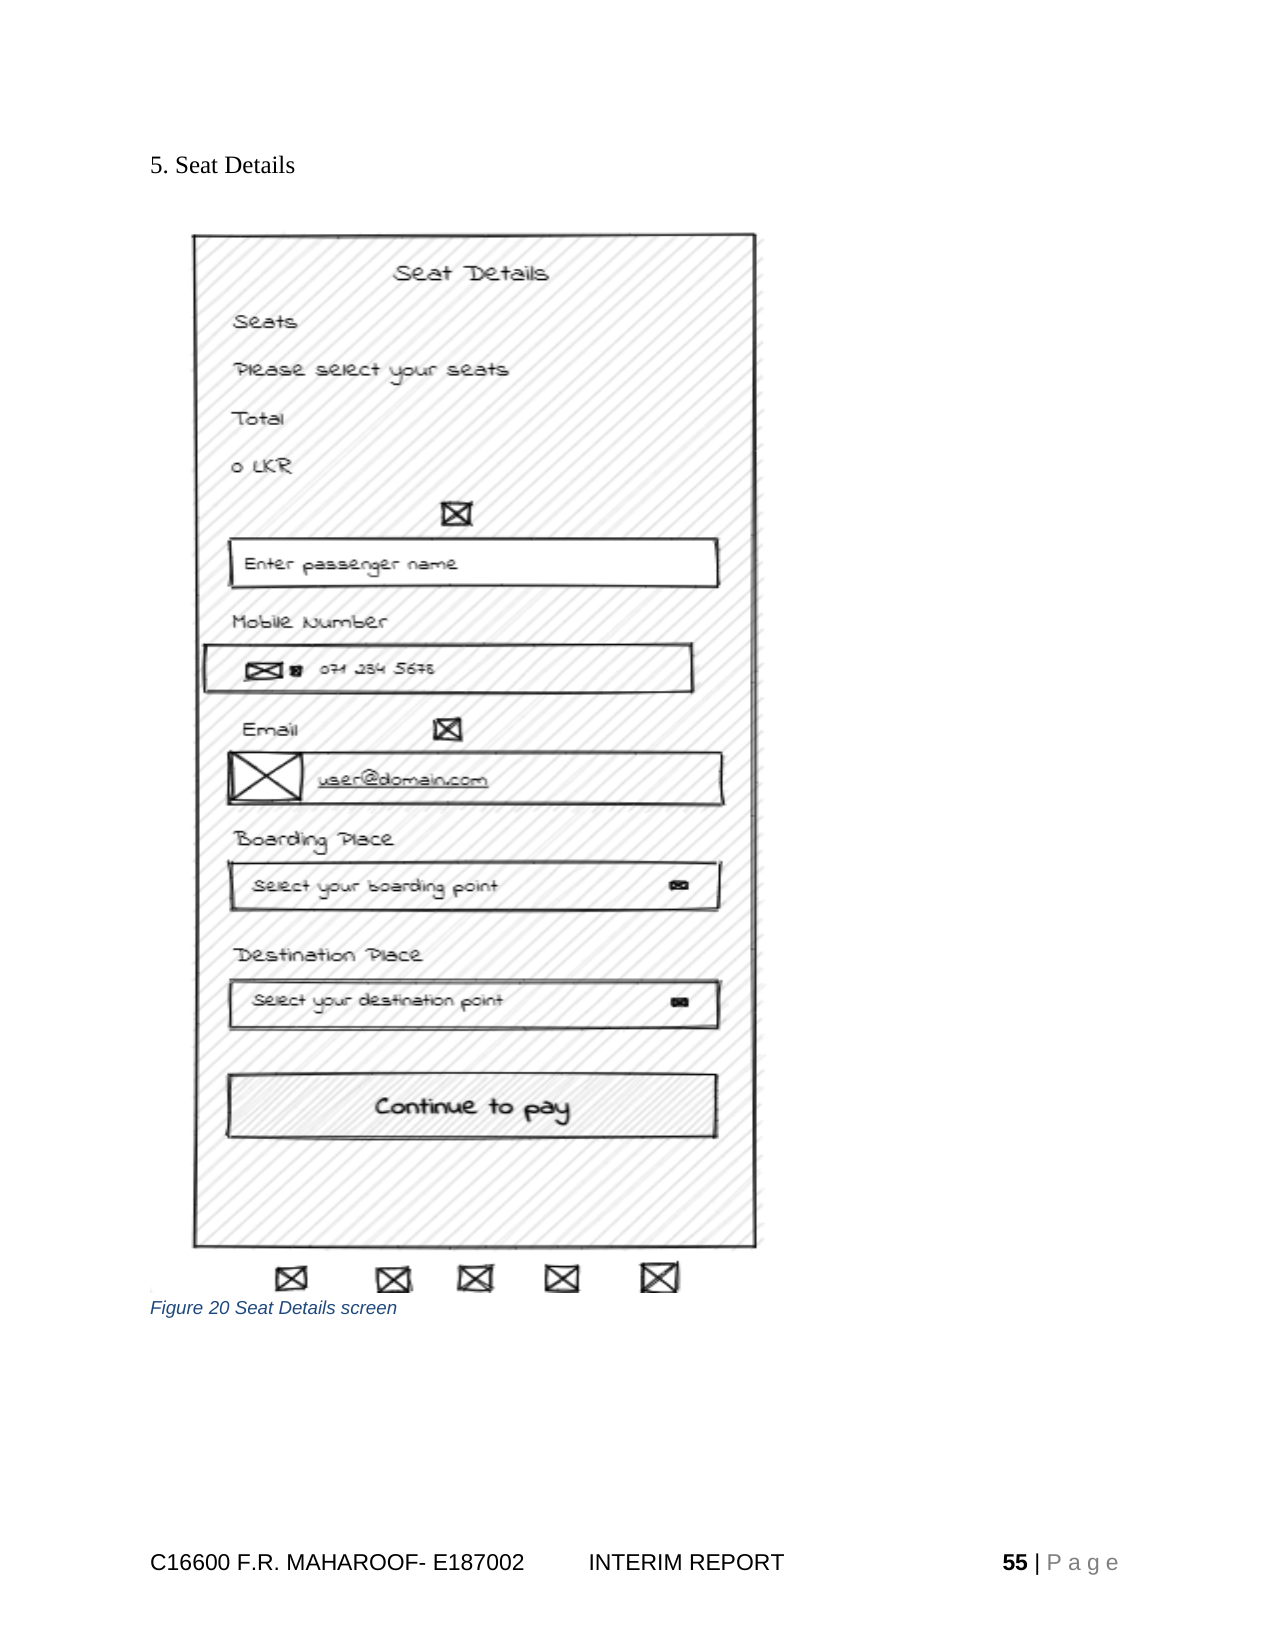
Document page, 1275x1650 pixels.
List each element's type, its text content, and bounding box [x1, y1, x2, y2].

text 5. Seat Details [150, 150, 1125, 179]
picture [150, 187, 775, 1293]
